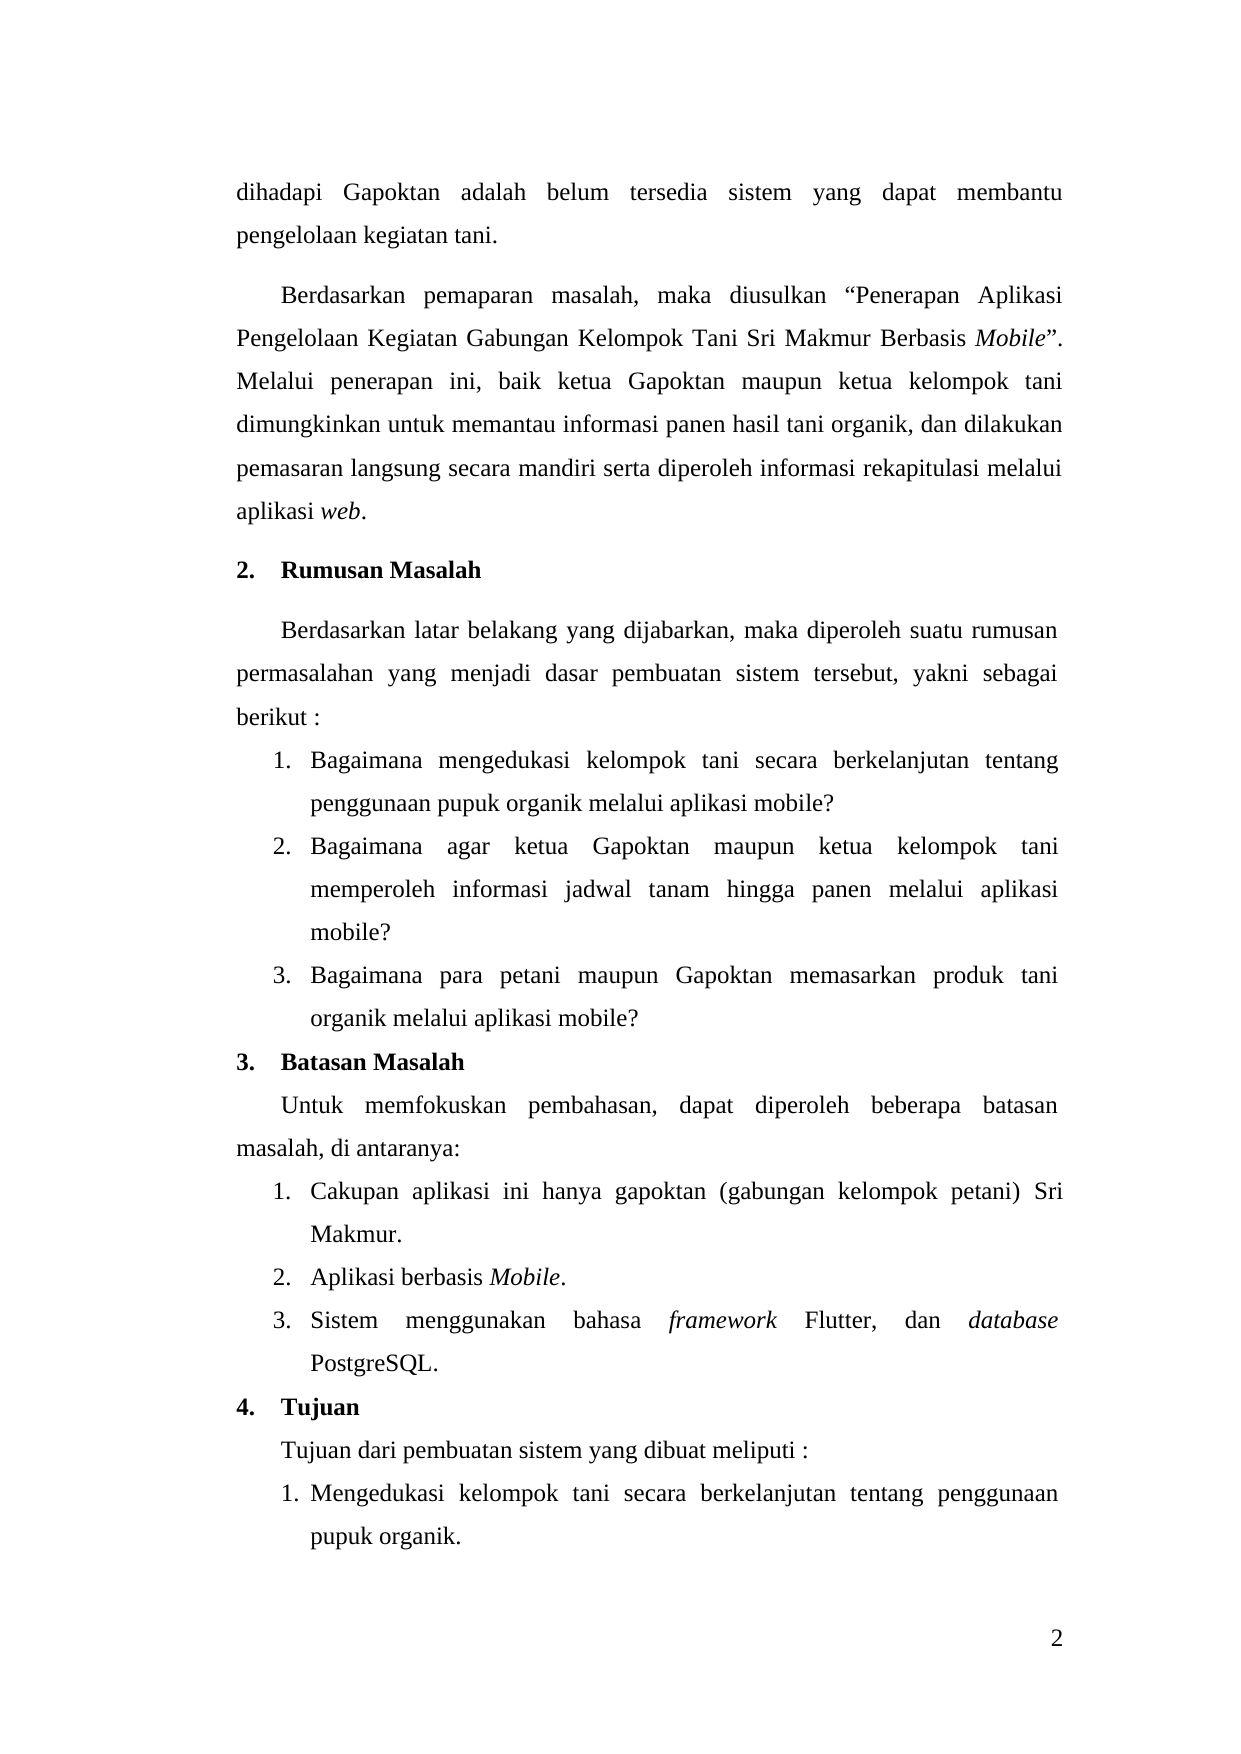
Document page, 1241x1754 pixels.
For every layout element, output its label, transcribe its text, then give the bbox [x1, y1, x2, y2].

list Sistem menggunakan bahasa framework Flutter, dan database PostgreSQL. [273, 1305, 1058, 1377]
text Berdasarkan latar belakang yang dijabarkan, maka diperoleh suatu rumusan permasalahan yang menjadi dasar pembuatan sistem tersebut, yakni sebagai berikut : [236, 615, 1058, 730]
text Untuk memfokuskan pembahasan, dapat diperoleh beberapa batasan masalah, di antaranya: [236, 1090, 1058, 1162]
list Bagaimana agar ketua Gapoktan maupun ketua kelompok tani memperoleh informasi jadwal tanam hingga panen melalui aplikasi mobile? [273, 831, 1059, 946]
list Cakupan aplikasi ini hanya gapoktan (gabungan kelompok petani) Sri Makmur. [272, 1176, 1063, 1248]
list Bagaimana para petani maupun Gapoktan memasarkan produk tani organik melalui aplikasi mobile? [273, 960, 1059, 1032]
list Bagaimana mengedukasi kelompok tani secara berkelanjutan tentang penggunaan pupuk organik melalui aplikasi mobile? [273, 745, 1059, 817]
list Batasan Masalah [236, 1047, 1059, 1075]
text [236, 177, 1063, 249]
text Tujuan dari pembuatan sistem yang dibuat meliputi : [236, 1435, 1058, 1463]
text Berdasarkan pemaparan masalah, maka diusulkan “Penerapan Aplikasi Pengelolaan Kegiatan Gabungan Kelompok Tani Sri Makmur Berbasis Mobile”. Melalui penerapan ini, baik ketua Gapoktan maupun ketua kelompok tani dimungkinkan untuk memantau informasi panen hasil tani organik, dan dilakukan pemasaran langsung secara mandiri serta diperoleh informasi rekapitulasi melalui aplikasi web. [236, 280, 1063, 524]
list Tujuan [236, 1392, 1059, 1420]
list Aplikasi berbasis Mobile. [273, 1262, 1059, 1291]
list Rumusan Masalah [236, 556, 1063, 584]
list Mengedukasi kelompok tani secara berkelanjutan tentang penggunaan pupuk organik. [281, 1478, 1059, 1550]
